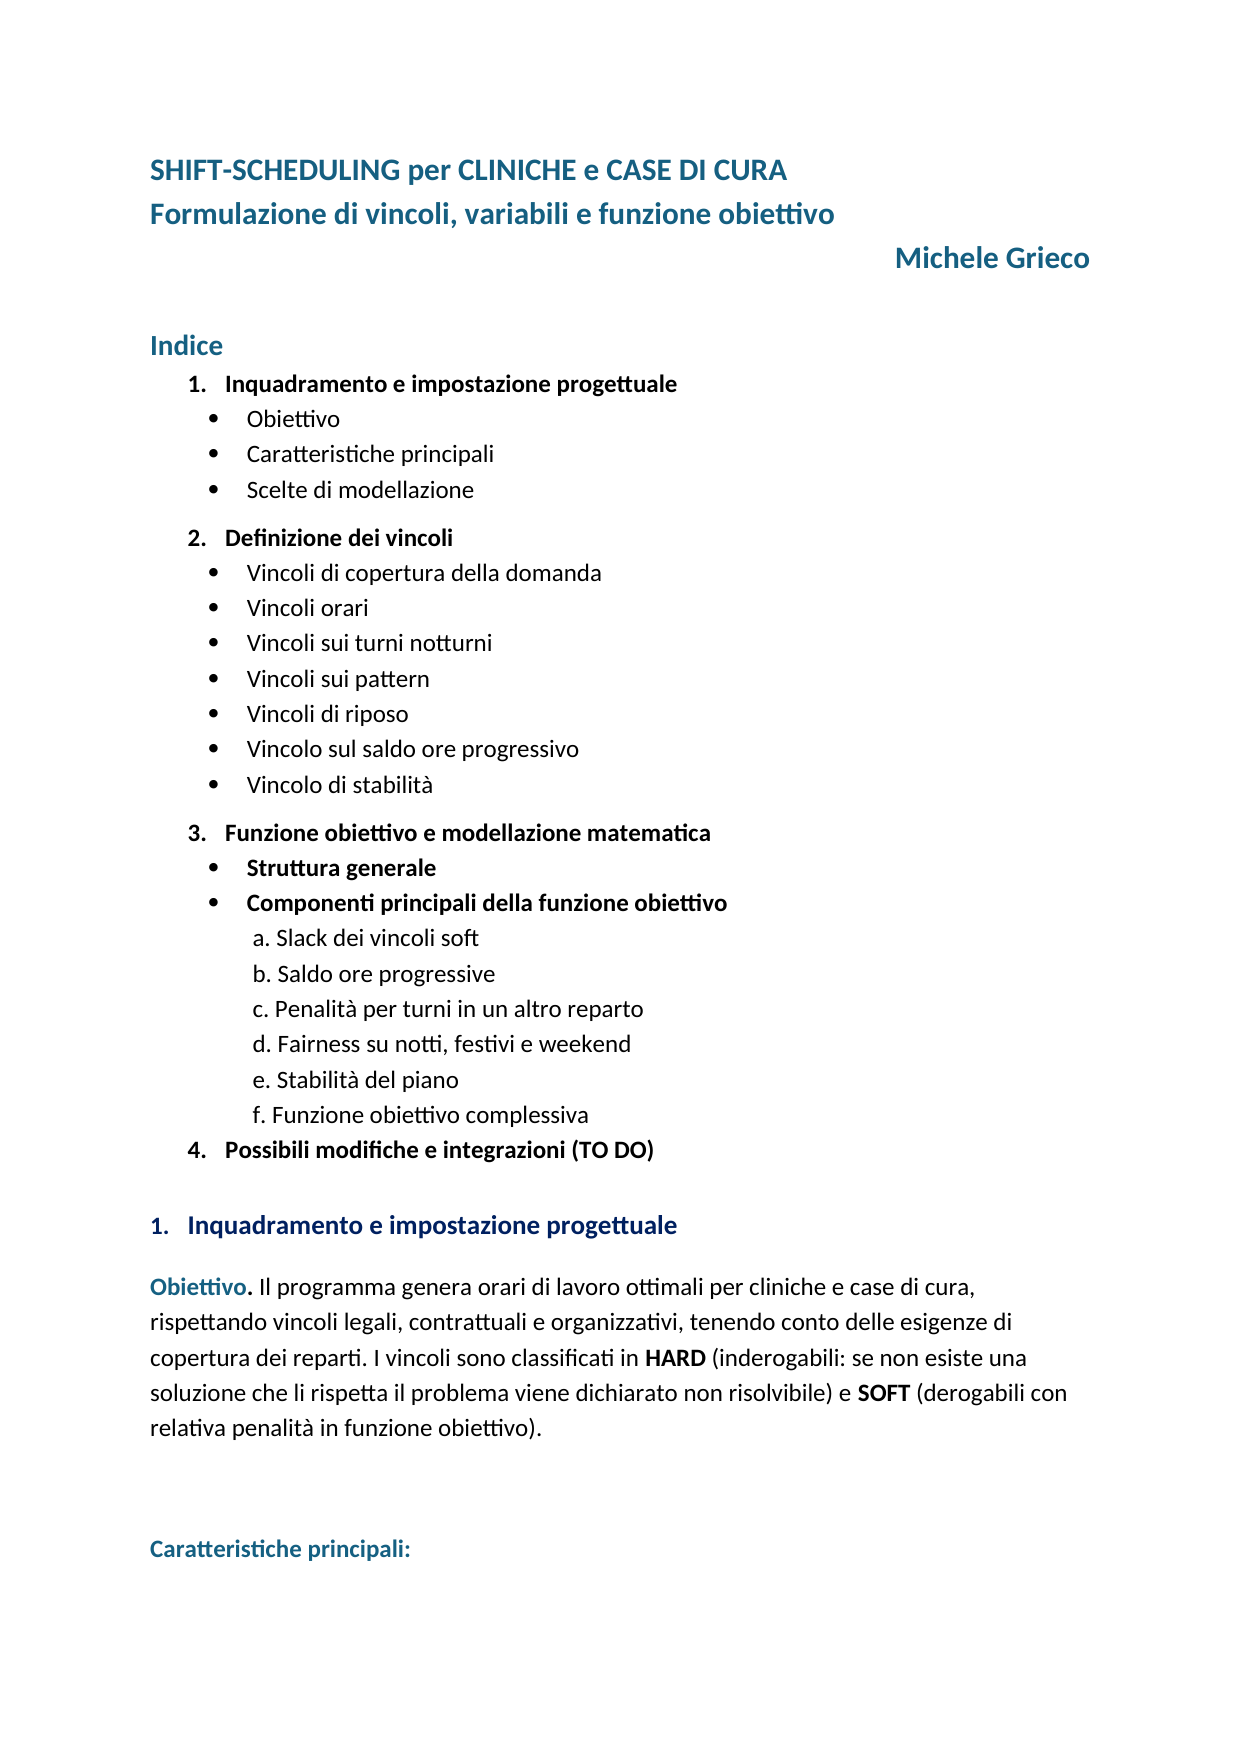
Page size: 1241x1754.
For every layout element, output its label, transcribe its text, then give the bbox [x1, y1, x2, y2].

list Obiettivo [209, 403, 1090, 434]
subtitle Funzione obiettivo e modellazione matematica [187, 817, 1090, 847]
list Componenti principali della funzione obiettivo a. Slack dei vincoli soft b. Saldo ore progressive c. Penalità per turni in un altro reparto d. Fairness su notti, festivi e weekend [209, 887, 1090, 1059]
text SHIFT-SCHEDULING per CLINICHE e CASE DI CURA [150, 150, 1090, 188]
list f. Funzione obiettivo complessiva [247, 1099, 1090, 1130]
list Vincoli orari [209, 592, 1090, 623]
list Vincoli di copertura della domanda [209, 557, 1090, 587]
list Vincoli sui pattern [209, 663, 1090, 693]
list Vincoli sui turni notturni [209, 628, 1090, 658]
list Struttura generale [209, 852, 1090, 882]
text Michele Grieco [150, 238, 1090, 276]
subtitle Indice [150, 327, 1090, 362]
list Caratteristiche principali [209, 438, 1090, 469]
subtitle Inquadramento e impostazione progettuale [187, 368, 1090, 398]
text Obiettivo. Il programma genera orari di lavoro ottimali per cliniche e case di cura, rispettando vincoli legali, contrattuali e organizzativi, tenendo conto delle esigenze di copertura dei reparti. I vincoli sono classificati in HARD (inderogabili: se non esiste una soluzione che li rispetta il problema viene dichiarato non risolvibile) e SOFT (derogabili con relativa penalità in funzione obiettivo). [150, 1271, 1090, 1443]
text Formulazione di vincoli, variabili e funzione obiettivo [150, 194, 1090, 232]
text Caratteristiche principali: [150, 1533, 1090, 1564]
list Possibili modifiche e integrazioni (TO DO) [187, 1134, 1090, 1165]
subtitle Definizione dei vincoli [187, 522, 1090, 552]
list Vincoli di riposo [209, 698, 1090, 729]
list Scelte di modellazione [209, 474, 1090, 504]
list Inquadramento e impostazione progettuale [150, 1208, 1090, 1241]
list e. Stabilità del piano [247, 1064, 1090, 1094]
list Vincolo sul saldo ore progressivo [209, 733, 1090, 764]
list Vincolo di stabilità [209, 769, 1090, 799]
